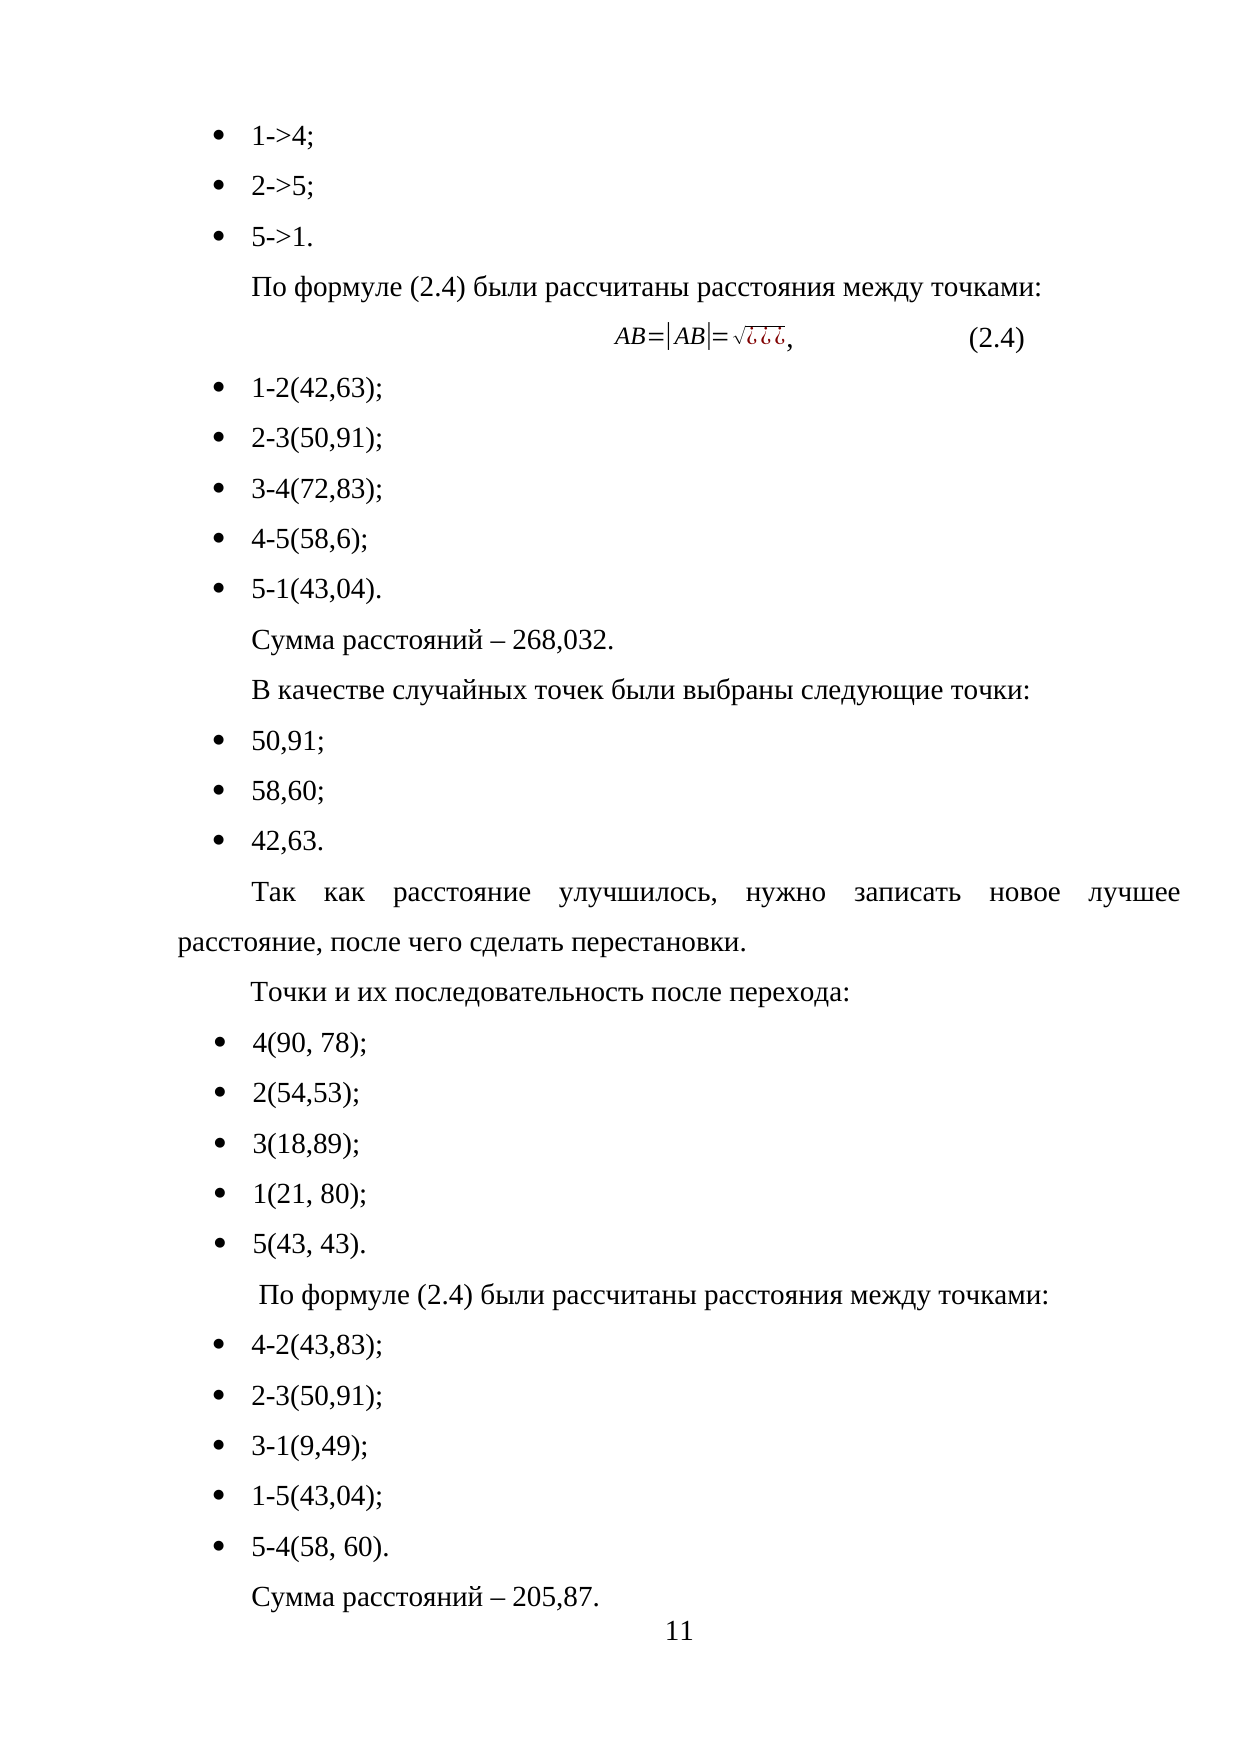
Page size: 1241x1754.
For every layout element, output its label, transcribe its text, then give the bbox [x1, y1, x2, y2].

text Сумма расстояний – 268,032. [177, 622, 1181, 656]
list 1-2(42,63); [213, 370, 1181, 404]
text Точки и их последовательность после перехода: [177, 974, 1181, 1008]
list 2-3(50,91); [213, 1378, 1181, 1411]
list 3-1(9,49); [213, 1428, 1181, 1462]
text Сумма расстояний – 205,87. [177, 1579, 1181, 1613]
list 1(21, 80); [215, 1176, 1181, 1210]
list 2(54,53); [215, 1075, 1181, 1109]
list 4-5(58,6); [213, 521, 1181, 555]
text В качестве случайных точек были выбраны следующие точки: [177, 672, 1181, 706]
list По формуле (2.4) были рассчитаны расстояния между точками: [177, 1277, 1181, 1311]
list 1-5(43,04); [213, 1478, 1181, 1512]
list 4-2(43,83); [213, 1327, 1181, 1361]
list 5-1(43,04). [213, 572, 1181, 605]
list 5->1. [213, 219, 1181, 253]
list 4(90, 78); [215, 1025, 1181, 1058]
list 50,91; [213, 723, 1181, 756]
list 2-3(50,91); [213, 420, 1181, 454]
list 1->4; [213, 118, 1181, 152]
text По формуле (2.4) были рассчитаны расстояния между точками: [177, 269, 1181, 303]
list 5-4(58, 60). [213, 1529, 1181, 1563]
list 58,60; [213, 773, 1181, 807]
list 42,63. [213, 823, 1181, 857]
list 3(18,89); [215, 1126, 1181, 1159]
list 3-4(72,83); [213, 471, 1181, 504]
list Так как расстояние улучшилось, нужно записать новое лучшее расстояние, после чего сделать перестановки. [177, 874, 1181, 958]
list 2->5; [213, 168, 1181, 202]
list 5(43, 43). [215, 1227, 1181, 1260]
text , (2.4) [177, 320, 1181, 353]
